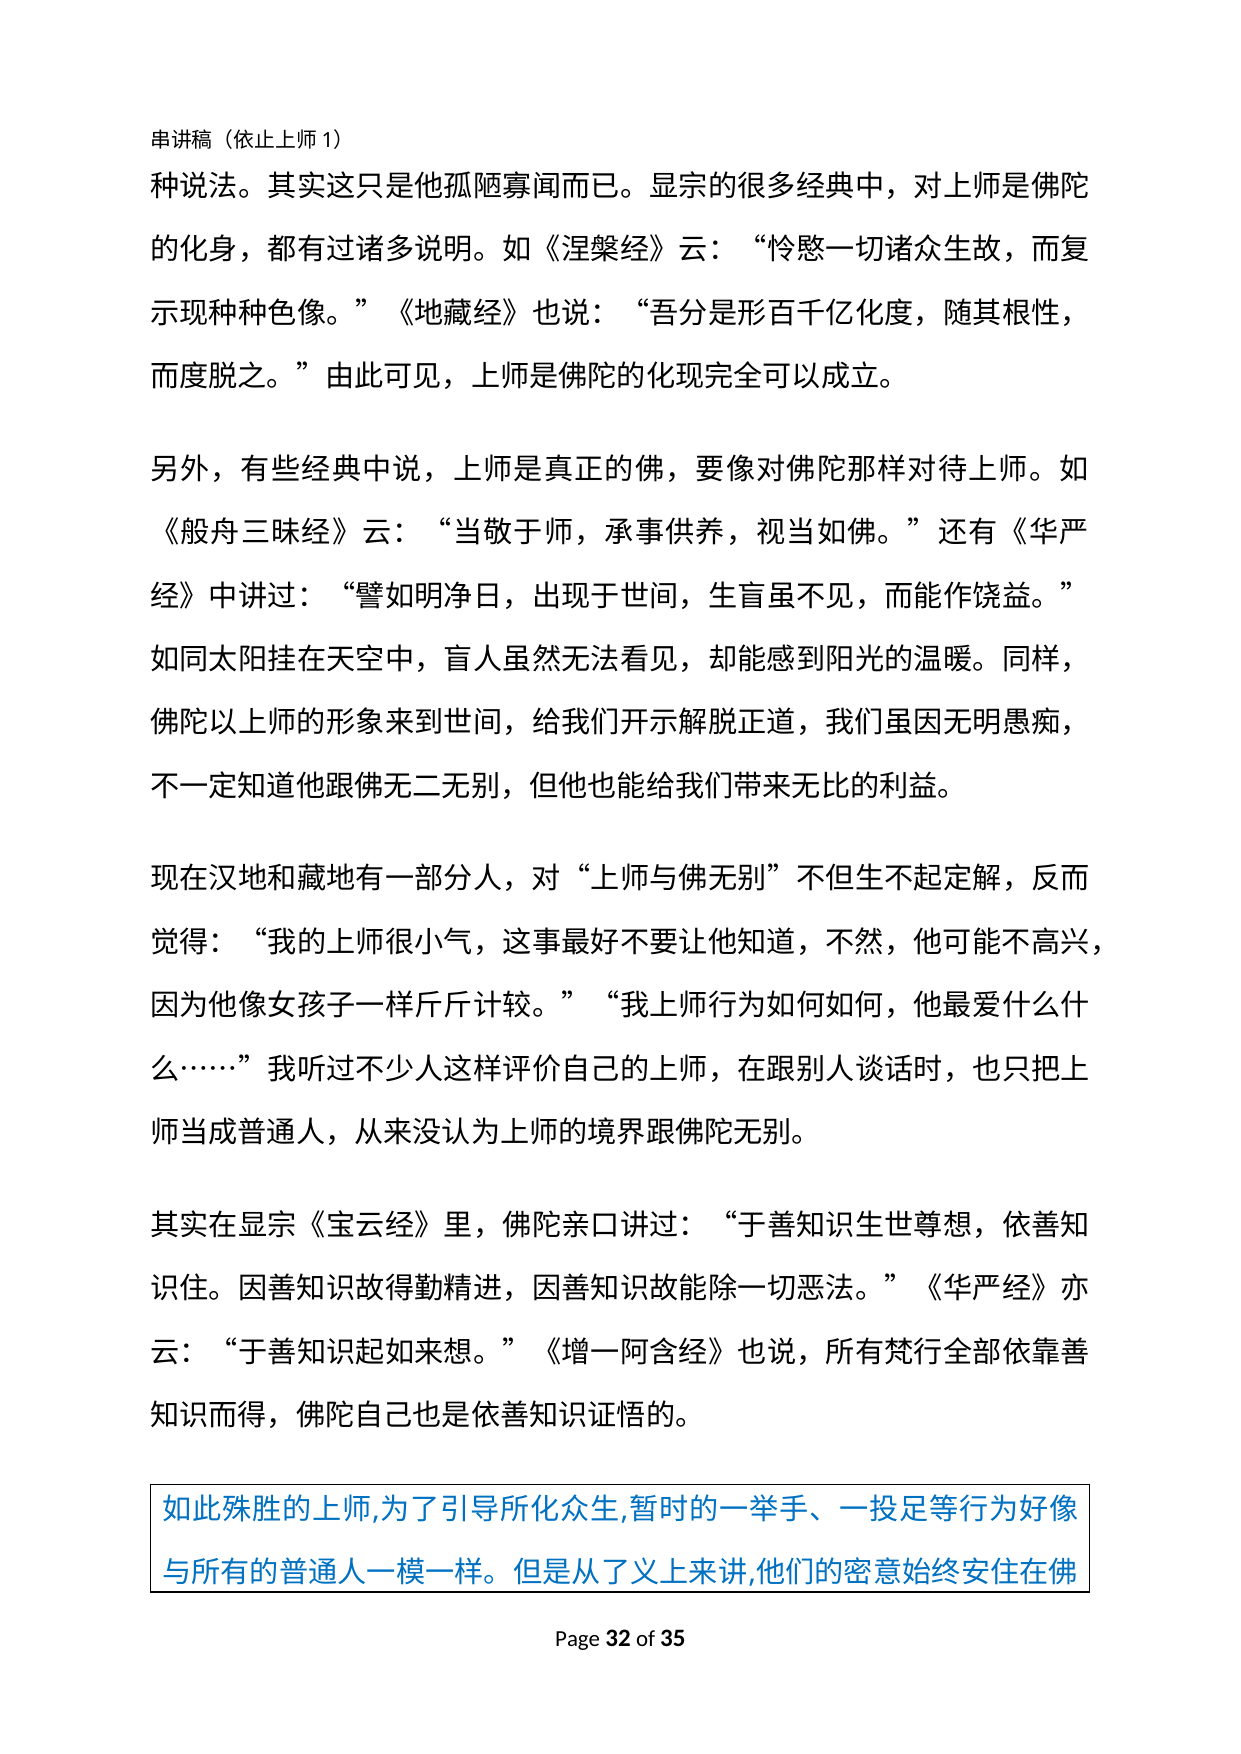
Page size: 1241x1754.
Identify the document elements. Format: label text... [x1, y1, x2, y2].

text 现在汉地和藏地有一部分人，对“上师与佛无别”不但生不起定解，反而觉得：“我的上师很小气，这事最好不要让他知道，不然，他可能不高兴，因为他像女孩子一样斤斤计较。”“我上师行为如何如何，他最爱什么什么……”我听过不少人这样评价自己的上师，在跟别人谈话时，也只把上师当成普通人，从来没认为上师的境界跟佛陀无别。 [150, 855, 1090, 1151]
text 另外，有些经典中说，上师是真正的佛，要像对佛陀那样对待上师。如《般舟三昧经》云：“当敬于师，承事供养，视当如佛。”还有《华严经》中讲过：“譬如明净日，出现于世间，生盲虽不见，而能作饶益。”如同太阳挂在天空中，盲人虽然无法看见，却能感到阳光的温暖。同样，佛陀以上师的形象来到世间，给我们开示解脱正道，我们虽因无明愚痴，不一定知道他跟佛无二无别，但他也能给我们带来无比的利益。 [150, 445, 1090, 805]
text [150, 162, 1090, 395]
text 其实在显宗《宝云经》里，佛陀亲口讲过：“于善知识生世尊想，依善知识住。因善知识故得勤精进，因善知识故能除一切恶法。”《华严经》亦云：“于善知识起如来想。”《增一阿含经》也说，所有梵行全部依靠善知识而得，佛陀自己也是依善知识证悟的。 [150, 1201, 1090, 1434]
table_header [151, 1485, 1089, 1591]
